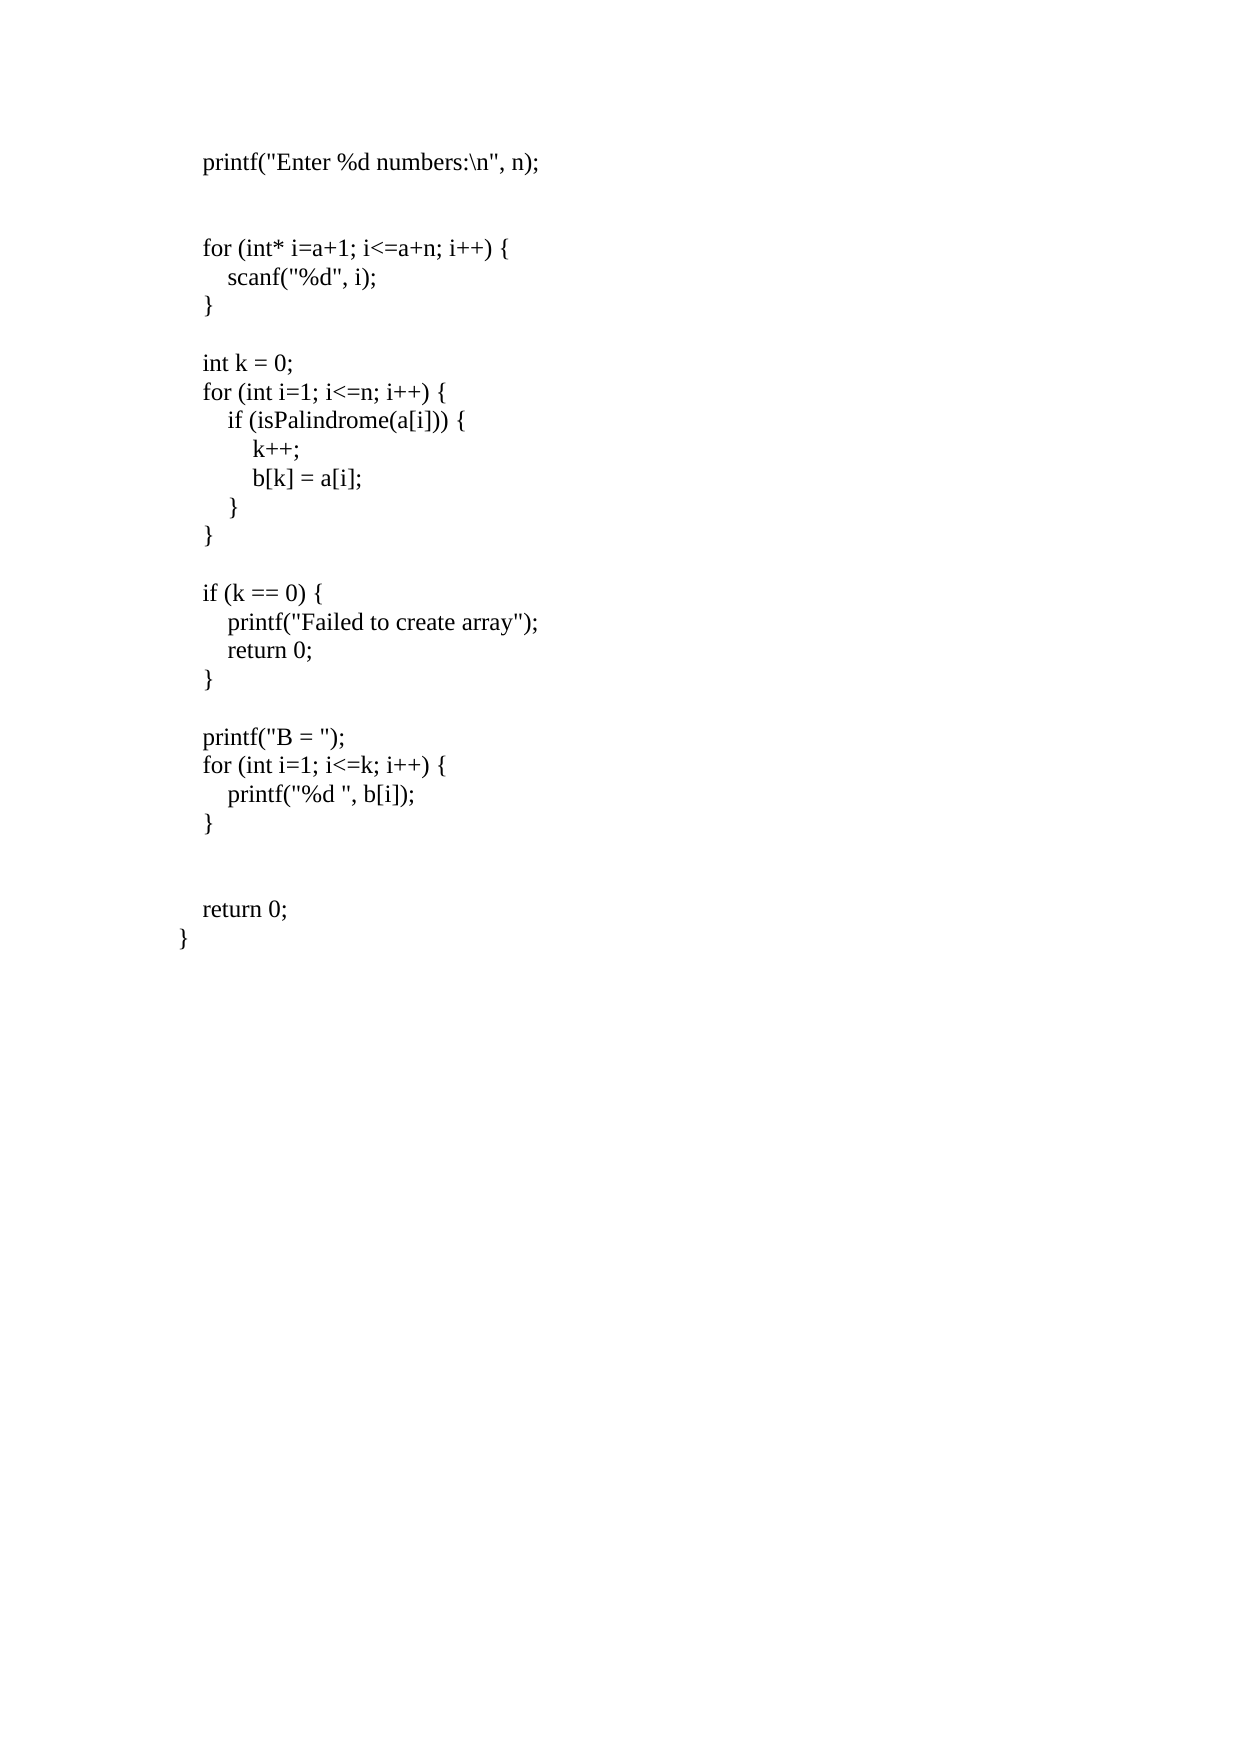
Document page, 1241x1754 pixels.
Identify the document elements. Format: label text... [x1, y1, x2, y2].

text printf("B = "); [177, 722, 1152, 751]
text for (int i=1; i<=k; i++) { [177, 751, 1152, 779]
text k++; [177, 434, 1152, 463]
text } [177, 521, 1152, 549]
text printf("Failed to create array"); [177, 607, 1152, 636]
text for (int i=1; i<=n; i++) { [177, 377, 1152, 406]
text int k = 0; [177, 348, 1152, 377]
text scanf("%d", i); [177, 262, 1152, 291]
text return 0; [177, 894, 1152, 923]
text } [177, 664, 1152, 693]
text } [177, 291, 1152, 319]
text return 0; [177, 636, 1152, 664]
text for (int* i=a+1; i<=a+n; i++) { [177, 233, 1152, 262]
text } [177, 492, 1152, 521]
text printf("%d ", b[i]); [177, 779, 1152, 808]
text if (isPalindrome(a[i])) { [177, 406, 1152, 434]
text } [177, 808, 1152, 837]
text printf("Enter %d numbers:\n", n); [177, 147, 1152, 176]
text if (k == 0) { [177, 578, 1152, 607]
text } [177, 923, 1152, 952]
text b[k] = a[i]; [177, 463, 1152, 492]
